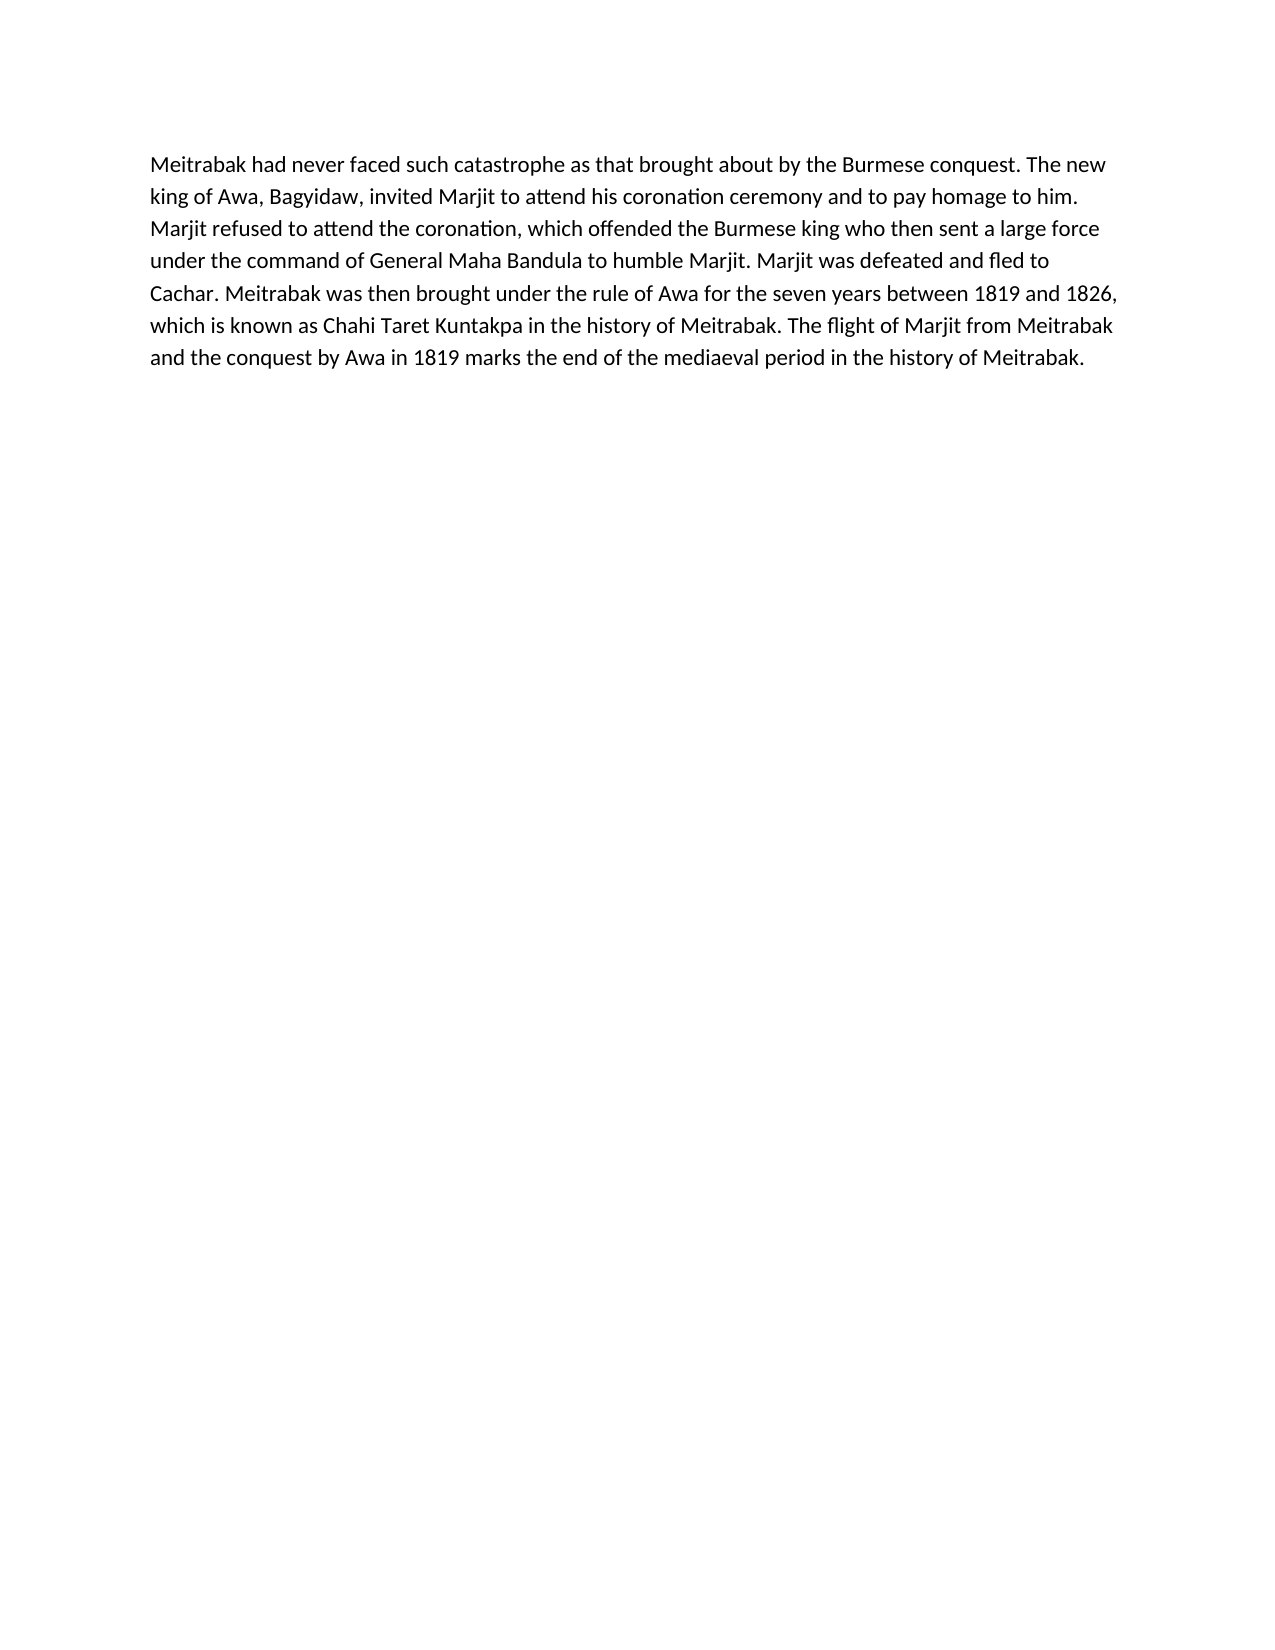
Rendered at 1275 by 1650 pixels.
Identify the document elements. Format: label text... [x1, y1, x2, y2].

text Meitrabak had never faced such catastrophe as that brought about by the Burmese conquest. The new king of Awa, Bagyidaw, invited Marjit to attend his coronation ceremony and to pay homage to him. Marjit refused to attend the coronation, which offended the Burmese king who then sent a large force under the command of General Maha Bandula to humble Marjit. Marjit was defeated and fled to Cachar. Meitrabak was then brought under the rule of Awa for the seven years between 1819 and 1826, which is known as Chahi Taret Kuntakpa in the history of Meitrabak. The flight of Marjit from Meitrabak and the conquest by Awa in 1819 marks the end of the mediaeval period in the history of Meitrabak. [150, 150, 1125, 371]
